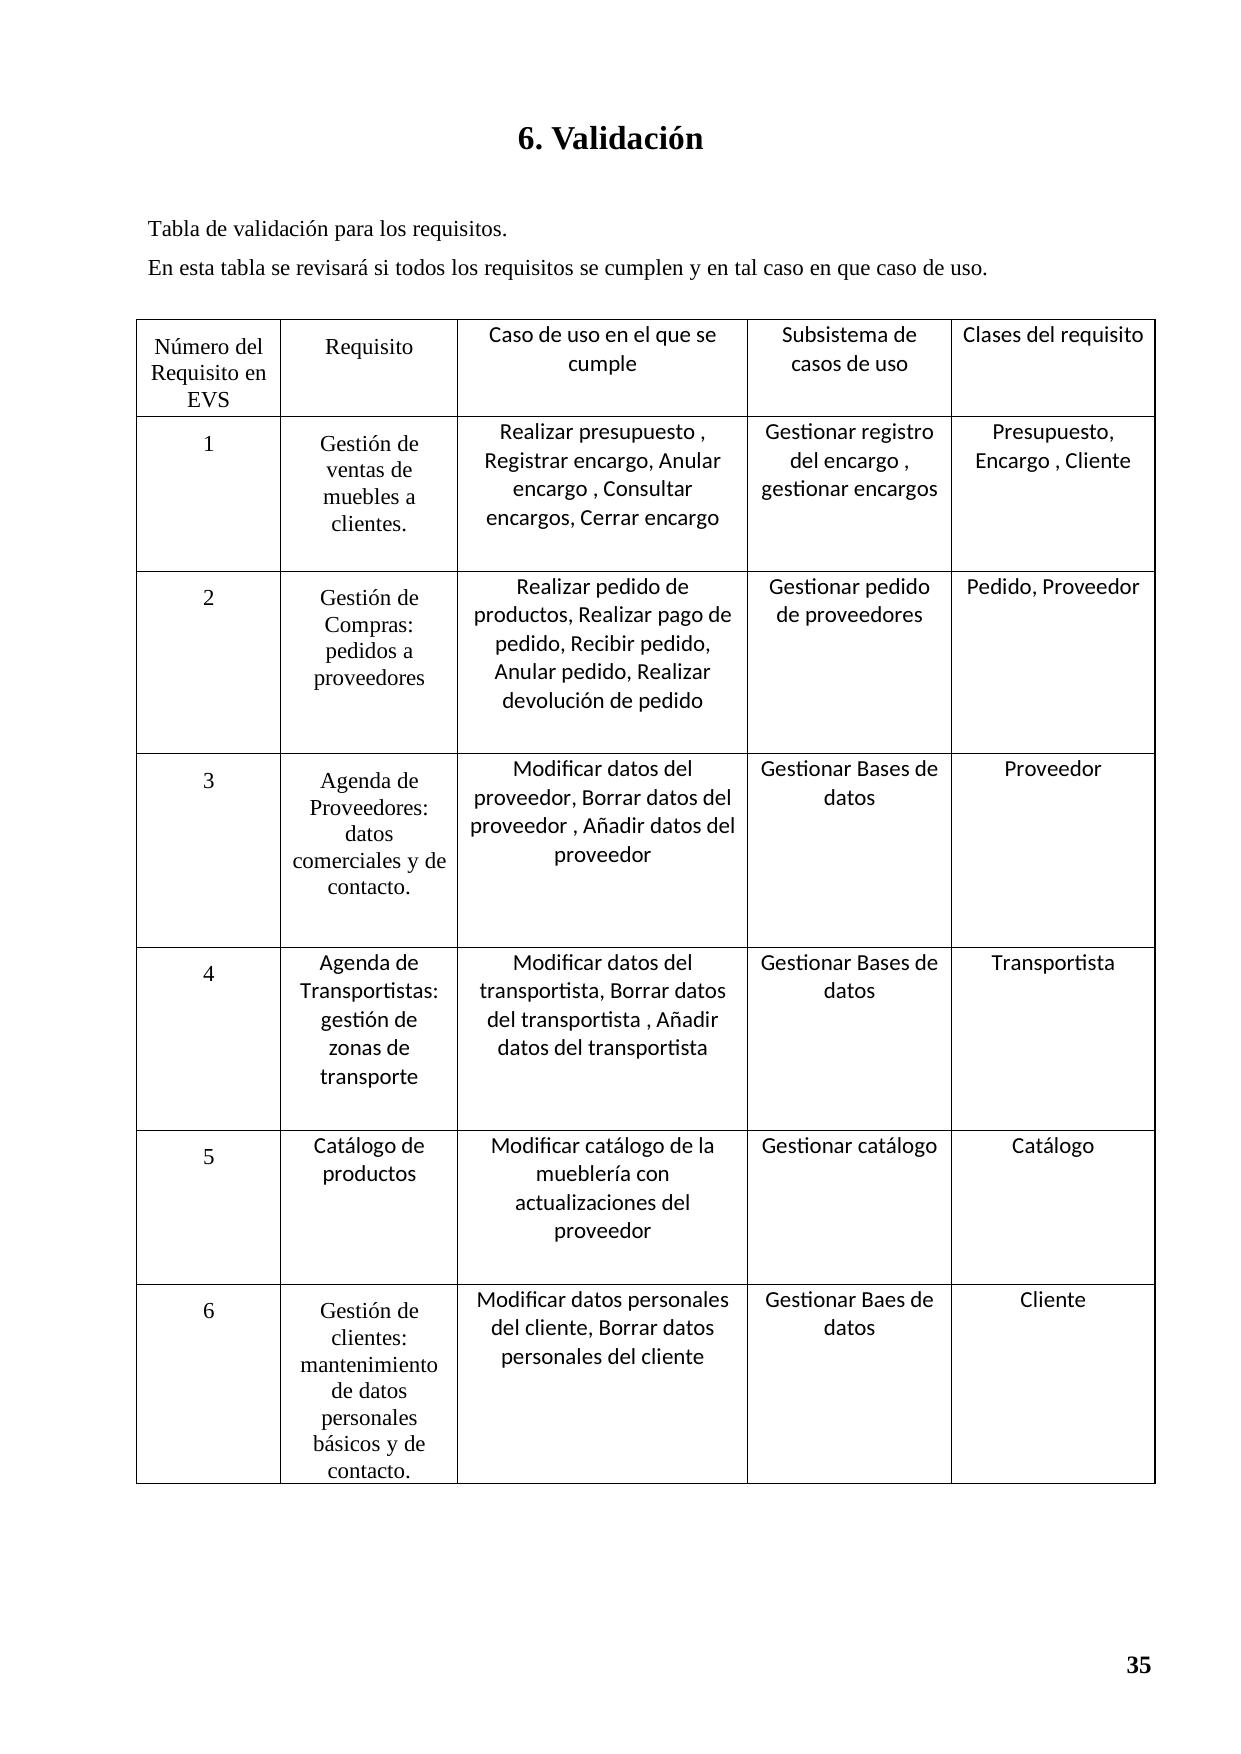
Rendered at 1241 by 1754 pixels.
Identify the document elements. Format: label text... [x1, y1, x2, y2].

table_cell Gestionar Bases de datos [748, 754, 951, 947]
table_cell Agenda de Proveedores: datos comerciales y de contacto. [281, 754, 457, 947]
table_cell Modificar catálogo de la mueblería con actualizaciones del proveedor [458, 1131, 747, 1284]
table_cell Gestionar Baes de datos [748, 1285, 951, 1483]
table_header Clases del requisito [952, 320, 1154, 416]
table_cell 1 [137, 417, 280, 571]
table_cell Presupuesto, Encargo , Cliente [952, 417, 1154, 571]
table_cell Realizar presupuesto , Registrar encargo, Anular encargo , Consultar encargos, Cerrar encargo [458, 417, 747, 571]
table_cell Gestión de Compras: pedidos a proveedores [281, 572, 457, 753]
table_header Subsistema de casos de uso [748, 320, 951, 416]
table_cell Gestionar pedido de proveedores [748, 572, 951, 753]
table_cell Agenda de Transportistas: gestión de zonas de transporte [281, 948, 457, 1129]
table_cell 6 [137, 1285, 280, 1483]
table_header Número del Requisito en EVS [137, 320, 280, 416]
table_cell 2 [137, 572, 280, 753]
table_cell Transportista [952, 948, 1154, 1129]
table_header Requisito [281, 320, 457, 416]
table_cell 3 [137, 754, 280, 947]
table_cell Catálogo de productos [281, 1131, 457, 1284]
table_cell Proveedor [952, 754, 1154, 947]
table_cell Modificar datos del transportista, Borrar datos del transportista , Añadir datos del transportista [458, 948, 747, 1129]
table_cell Gestionar Bases de datos [748, 948, 951, 1129]
table_cell 4 [137, 948, 280, 1129]
table_cell Realizar pedido de productos, Realizar pago de pedido, Recibir pedido, Anular pedido, Realizar devolución de pedido [458, 572, 747, 753]
table_cell Pedido, Proveedor [952, 572, 1154, 753]
table_cell Gestionar catálogo [748, 1131, 951, 1284]
table_cell Gestionar registro del encargo , gestionar encargos [748, 417, 951, 571]
table_cell Modificar datos personales del cliente, Borrar datos personales del cliente [458, 1285, 747, 1483]
title 6. Validación [518, 118, 1152, 157]
table_header Caso de uso en el que se cumple [458, 320, 747, 416]
table_cell Gestión de clientes: mantenimiento de datos personales básicos y de contacto. [281, 1285, 457, 1483]
table_cell Gestión de ventas de muebles a clientes. [281, 417, 457, 571]
text Tabla de validación para los requisitos. [148, 214, 1152, 241]
table_cell Catálogo [952, 1131, 1154, 1284]
table_cell Cliente [952, 1285, 1154, 1483]
table_cell Modificar datos del proveedor, Borrar datos del proveedor , Añadir datos del proveedor [458, 754, 747, 947]
table_cell 5 [137, 1131, 280, 1284]
text En esta tabla se revisará si todos los requisitos se cumplen y en tal caso en que caso de uso. [148, 253, 1152, 280]
